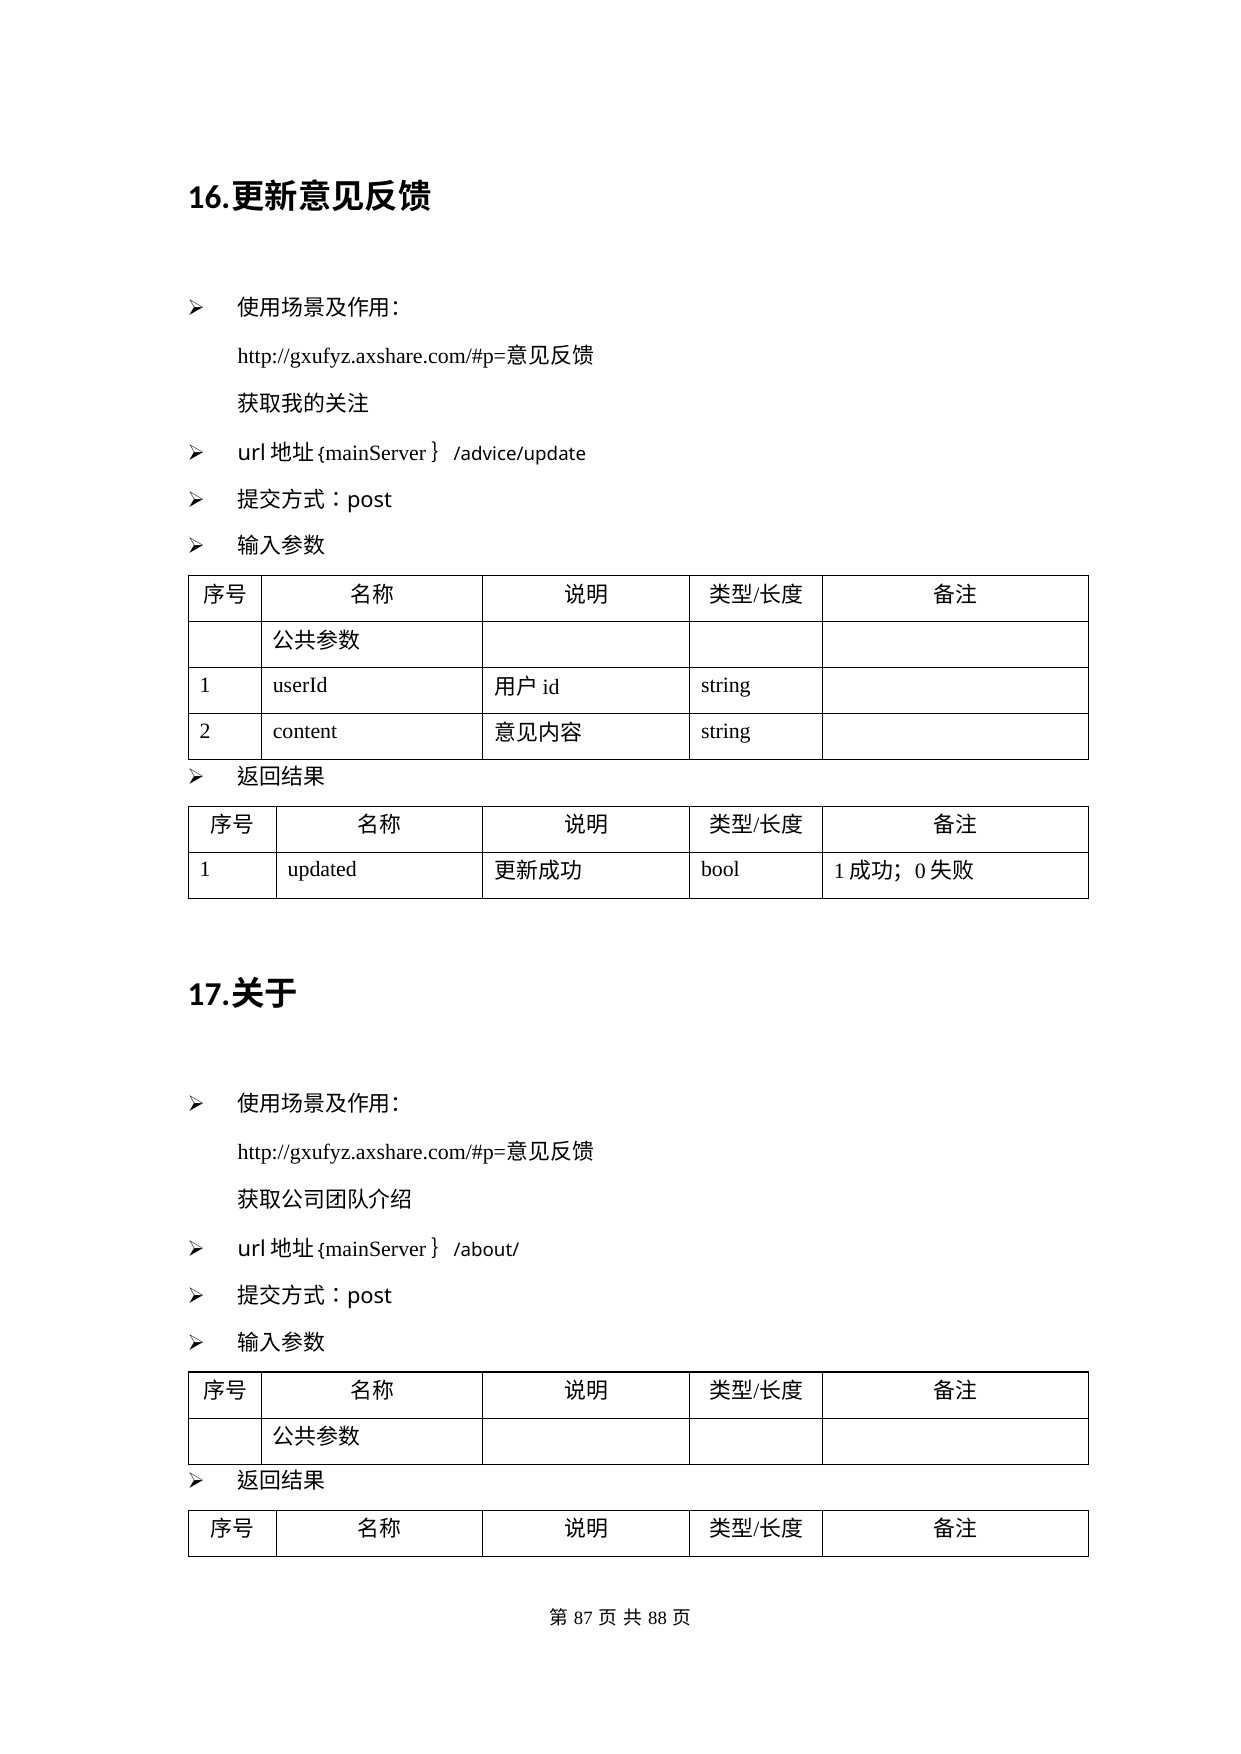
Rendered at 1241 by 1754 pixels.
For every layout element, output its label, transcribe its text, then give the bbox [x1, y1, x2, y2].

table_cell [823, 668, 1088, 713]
list 输入参数 [187, 530, 1053, 562]
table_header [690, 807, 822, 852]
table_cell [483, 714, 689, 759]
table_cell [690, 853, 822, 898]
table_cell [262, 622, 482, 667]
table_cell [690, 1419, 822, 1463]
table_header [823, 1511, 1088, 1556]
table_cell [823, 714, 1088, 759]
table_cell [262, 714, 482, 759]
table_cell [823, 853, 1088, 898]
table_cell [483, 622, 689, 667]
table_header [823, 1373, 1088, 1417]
text http://gxufyz.axshare.com/#p=意见反馈 [237, 337, 1053, 370]
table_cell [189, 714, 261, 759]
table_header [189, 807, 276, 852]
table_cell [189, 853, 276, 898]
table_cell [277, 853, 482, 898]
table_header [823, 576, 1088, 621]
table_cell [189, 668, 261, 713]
text 获取我的关注 [237, 386, 1053, 418]
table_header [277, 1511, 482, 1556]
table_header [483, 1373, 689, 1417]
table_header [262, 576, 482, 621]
text 获取公司团队介绍 [237, 1182, 1053, 1214]
list 提交方式：post [187, 1279, 1053, 1311]
list 提交方式：post [187, 482, 1053, 515]
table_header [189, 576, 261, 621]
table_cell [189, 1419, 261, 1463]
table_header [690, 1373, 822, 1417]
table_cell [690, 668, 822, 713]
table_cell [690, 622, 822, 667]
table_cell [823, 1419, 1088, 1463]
list url地址｛mainServer ｝/advice/update [187, 434, 1053, 467]
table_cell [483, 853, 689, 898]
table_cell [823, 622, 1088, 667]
list 使用场景及作用： [187, 1085, 1053, 1118]
list 返回结果 [187, 760, 1053, 793]
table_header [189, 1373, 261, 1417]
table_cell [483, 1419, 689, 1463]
subtitle 更新意见反馈 [187, 162, 1053, 227]
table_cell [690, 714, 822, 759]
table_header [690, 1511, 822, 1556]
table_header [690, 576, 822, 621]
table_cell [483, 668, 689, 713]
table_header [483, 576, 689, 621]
list 使用场景及作用： [187, 289, 1053, 322]
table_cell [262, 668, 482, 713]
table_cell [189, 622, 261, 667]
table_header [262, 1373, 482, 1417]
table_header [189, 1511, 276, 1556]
list url地址｛mainServer ｝/about/ [187, 1230, 1053, 1263]
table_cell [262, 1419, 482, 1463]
text http://gxufyz.axshare.com/#p=意见反馈 [237, 1134, 1053, 1166]
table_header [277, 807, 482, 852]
list 输入参数 [187, 1326, 1053, 1359]
list 返回结果 [187, 1465, 1053, 1497]
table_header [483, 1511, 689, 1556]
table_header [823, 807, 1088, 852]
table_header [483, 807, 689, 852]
subtitle 关于 [187, 958, 1053, 1023]
